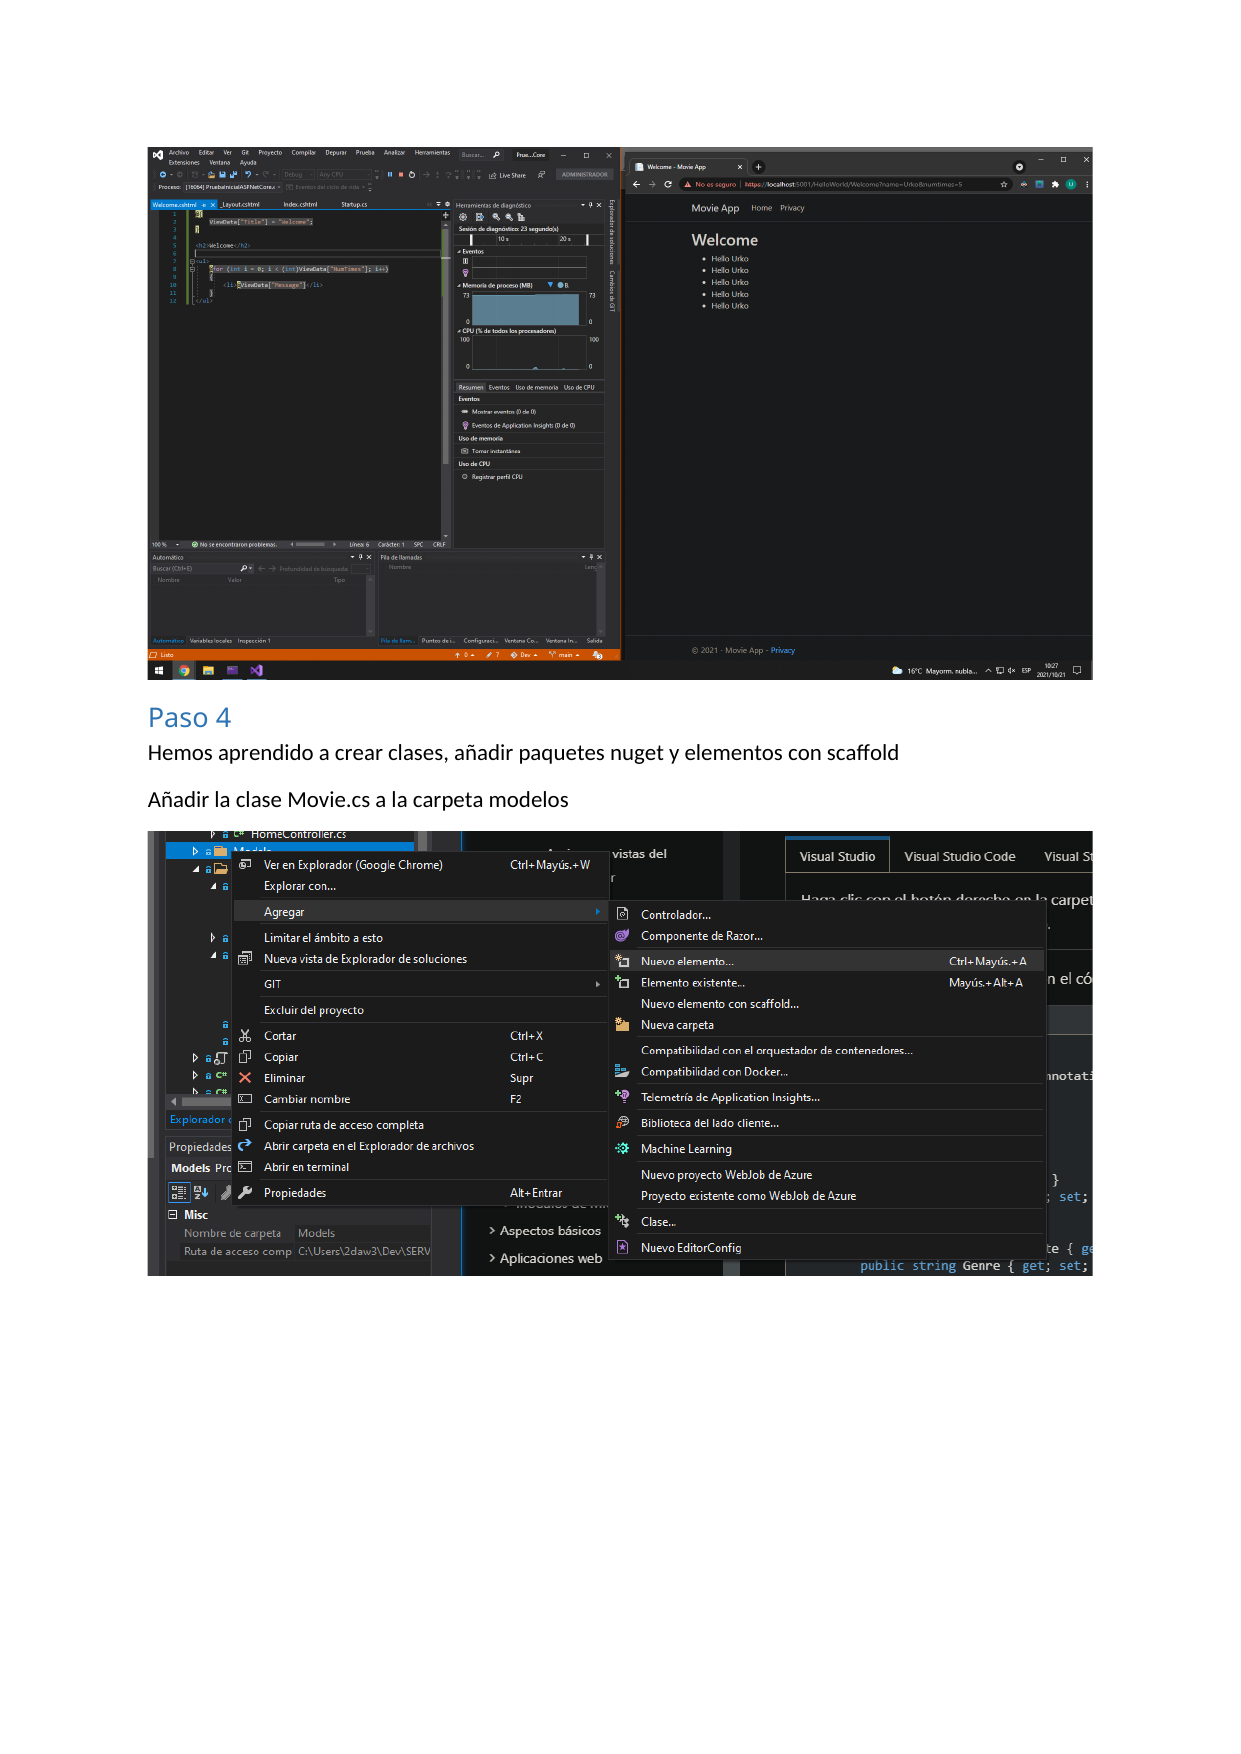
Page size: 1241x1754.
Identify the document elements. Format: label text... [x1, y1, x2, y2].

picture [147, 831, 1093, 1276]
subtitle Paso 4 [148, 698, 1093, 735]
text Añadir la clase Movie.cs a la carpeta modelos [148, 785, 1093, 813]
picture [147, 147, 1093, 680]
text Hemos aprendido a crear clases, añadir paquetes nuget y elementos con scaffold [148, 738, 1093, 766]
